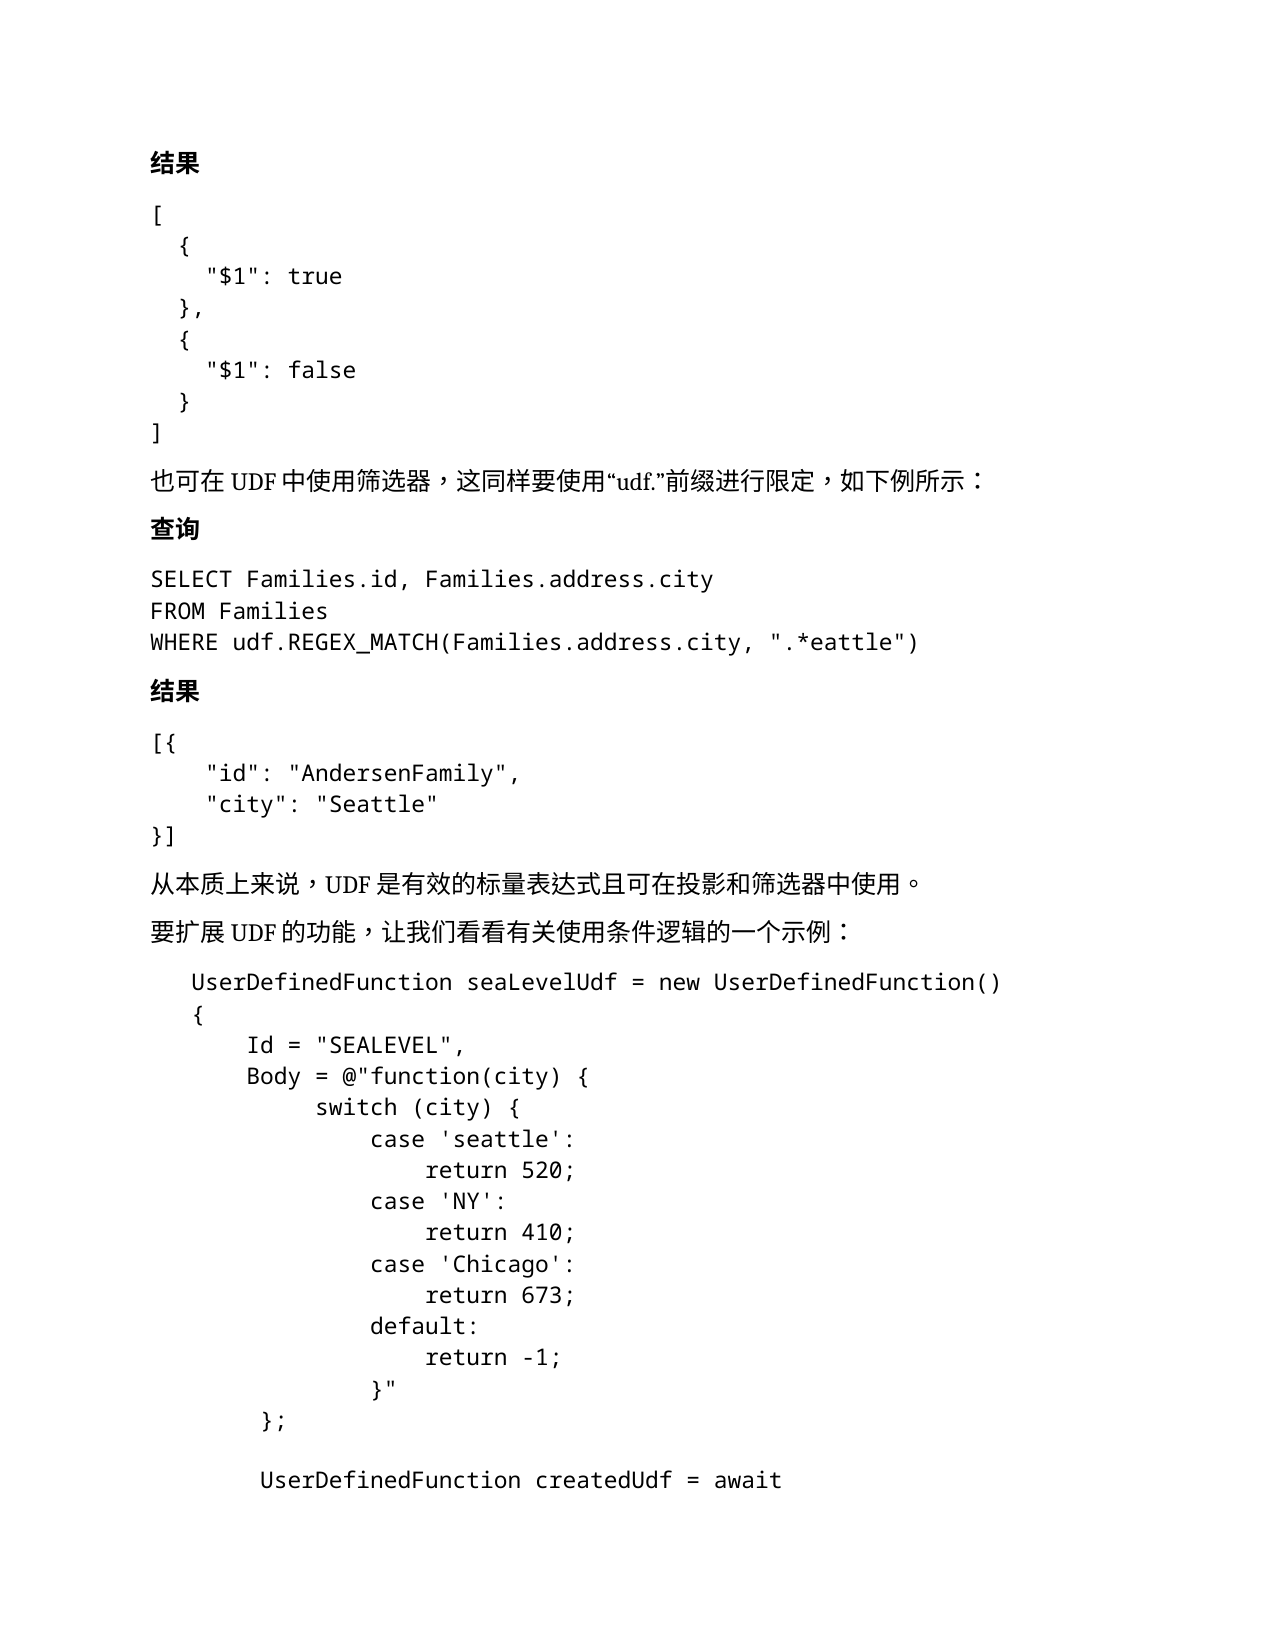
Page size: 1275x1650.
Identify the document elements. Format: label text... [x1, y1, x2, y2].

text 查询 [150, 516, 1125, 544]
text 要扩展 UDF 的功能，让我们看看有关使用条件逻辑的一个示例： [150, 919, 1125, 947]
text [ { "$1": true }, { "$1": false } ] [150, 197, 1125, 447]
text 从本质上来说，UDF 是有效的标量表达式且可在投影和筛选器中使用。 [150, 871, 1125, 900]
text [{ "id": "AndersenFamily", "city": "Seattle" }] [150, 725, 1125, 850]
text SELECT Families.id, Families.address.city FROM Families WHERE udf.REGEX_MATCH(Families.address.city, ".*eattle") [150, 563, 1125, 657]
text 也可在 UDF 中使用筛选器，这同样要使用“udf.”前缀进行限定，如下例所示： [150, 468, 1125, 497]
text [150, 966, 1125, 1495]
text 结果 [150, 150, 1125, 179]
text 结果 [150, 678, 1125, 707]
